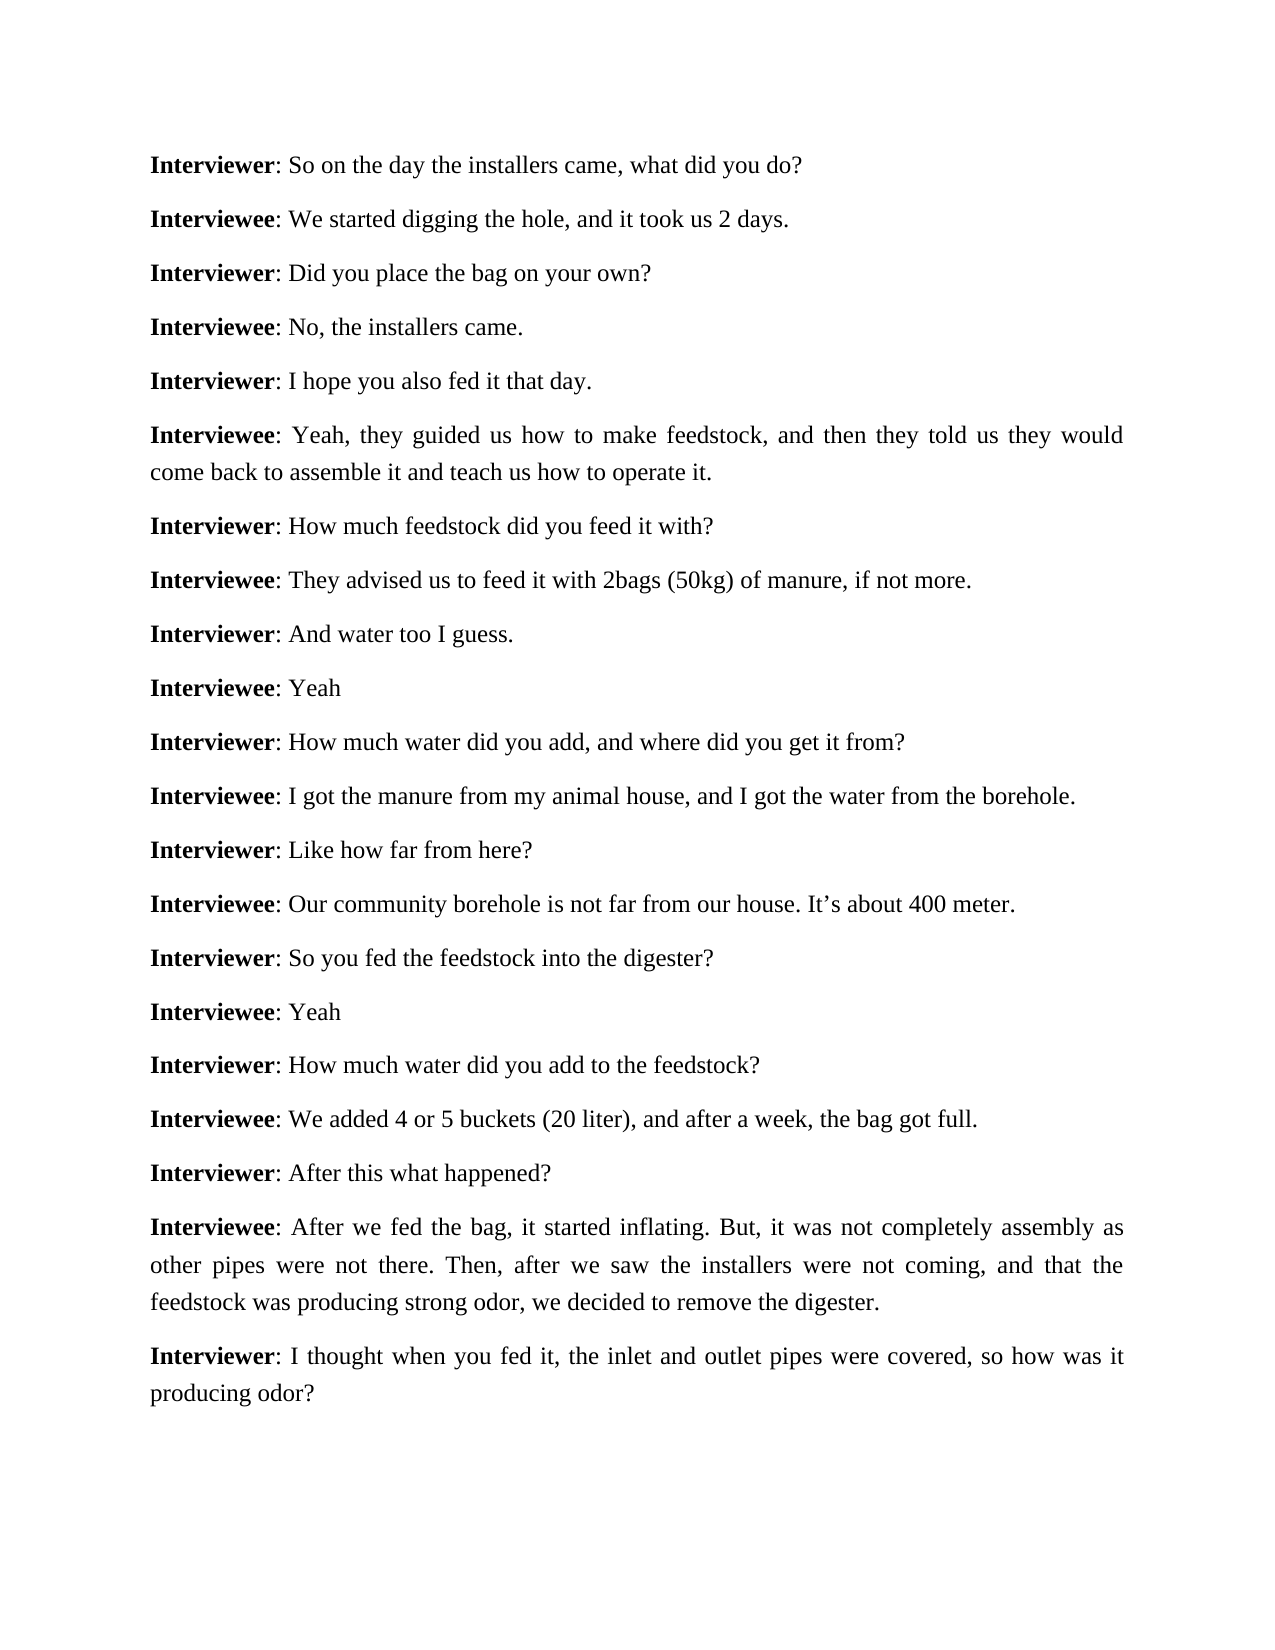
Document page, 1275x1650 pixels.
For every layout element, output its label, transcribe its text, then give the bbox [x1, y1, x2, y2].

text Interviewee: We started digging the hole, and it took us 2 days. [150, 204, 1125, 233]
text Interviewer: I thought when you fed it, the inlet and outlet pipes were covered, so how was it producing odor? [150, 1341, 1125, 1407]
text Interviewee: Yeah [150, 673, 1125, 702]
text Interviewee: No, the installers came. [150, 312, 1125, 341]
text Interviewer: Like how far from here? [150, 835, 1125, 863]
text Interviewer: How much water did you add, and where did you get it from? [150, 727, 1125, 756]
text Interviewee: Our community borehole is not far from our house. It’s about 400 meter. [150, 889, 1125, 917]
text Interviewee: They advised us to feed it with 2bags (50kg) of manure, if not more. [150, 565, 1125, 594]
text Interviewee: Yeah [150, 997, 1125, 1025]
text Interviewer: After this what happened? [150, 1158, 1125, 1187]
text Interviewer: Did you place the bag on your own? [150, 258, 1125, 287]
text Interviewer: And water too I guess. [150, 619, 1125, 648]
text Interviewer: How much feedstock did you feed it with? [150, 511, 1125, 540]
text Interviewee: After we fed the bag, it started inflating. But, it was not completely assembly as other pipes were not there. Then, after we saw the installers were not coming, and that the feedstock was producing strong odor, we decided to remove the digester. [150, 1212, 1125, 1316]
text Interviewer: I hope you also fed it that day. [150, 366, 1125, 394]
text Interviewee: We added 4 or 5 buckets (20 liter), and after a week, the bag got full. [150, 1104, 1125, 1133]
text Interviewer: So on the day the installers came, what did you do? [150, 150, 1125, 179]
text Interviewer: How much water did you add to the feedstock? [150, 1051, 1125, 1079]
text Interviewer: So you fed the feedstock into the digester? [150, 943, 1125, 971]
text Interviewee: Yeah, they guided us how to make feedstock, and then they told us they would come back to assemble it and teach us how to operate it. [150, 420, 1125, 486]
text Interviewee: I got the manure from my animal house, and I got the water from the borehole. [150, 781, 1125, 809]
